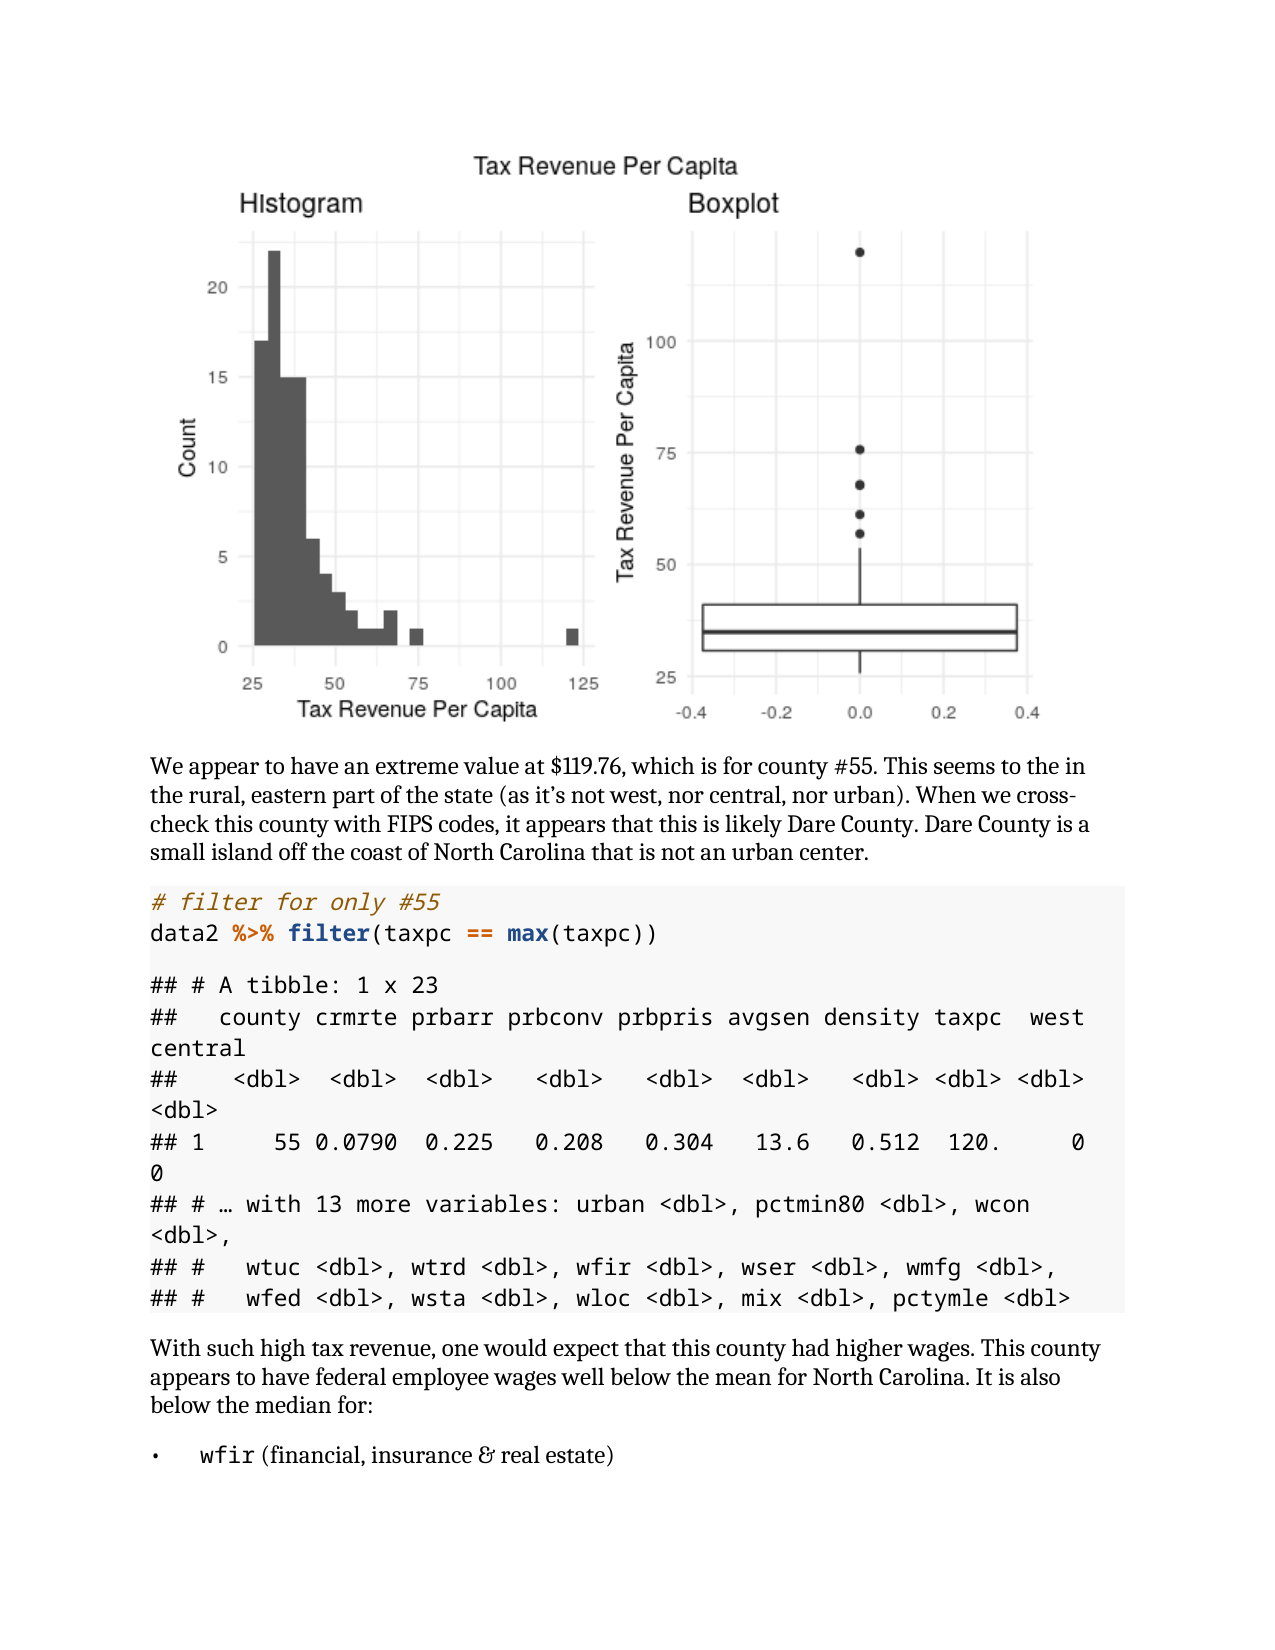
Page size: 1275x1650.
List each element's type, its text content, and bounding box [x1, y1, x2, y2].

picture [168, 150, 1044, 734]
list wfir (financial, insurance & real estate) [150, 1439, 1125, 1470]
text ## # A tibble: 1 x 23 ## county crmrte prbarr prbconv prbpris avgsen density taxpc west central ## <dbl> <dbl> <dbl> <dbl> <dbl> <dbl> <dbl> <dbl> <dbl> <dbl> ## 1 55 0.0790 0.225 0.208 0.304 13.6 0.512 120. 0 0 ## # … with 13 more variables: urban <dbl>, pctmin80 <dbl>, wcon <dbl>, ## # wtuc <dbl>, wtrd <dbl>, wfir <dbl>, wser <dbl>, wmfg <dbl>, ## # wfed <dbl>, wsta <dbl>, wloc <dbl>, mix <dbl>, pctymle <dbl> [150, 969, 1125, 1313]
text # filter for only #55 data2 %>% filter(taxpc == max(taxpc)) [439, 886, 1125, 948]
text With such high tax revenue, one would expect that this county had higher wages. This county appears to have federal employee wages well below the mean for North Carolina. It is also below the median for: [150, 1334, 1125, 1420]
text We appear to have an extreme value at $119.76, which is for county #55. This seems to the in the rural, eastern part of the state (as it’s not west, nor central, nor urban). When we cross-check this county with FIPS codes, it appears that this is likely Dare County. Dare County is a small island off the coast of North Carolina that is not an urban center. [150, 752, 1125, 867]
